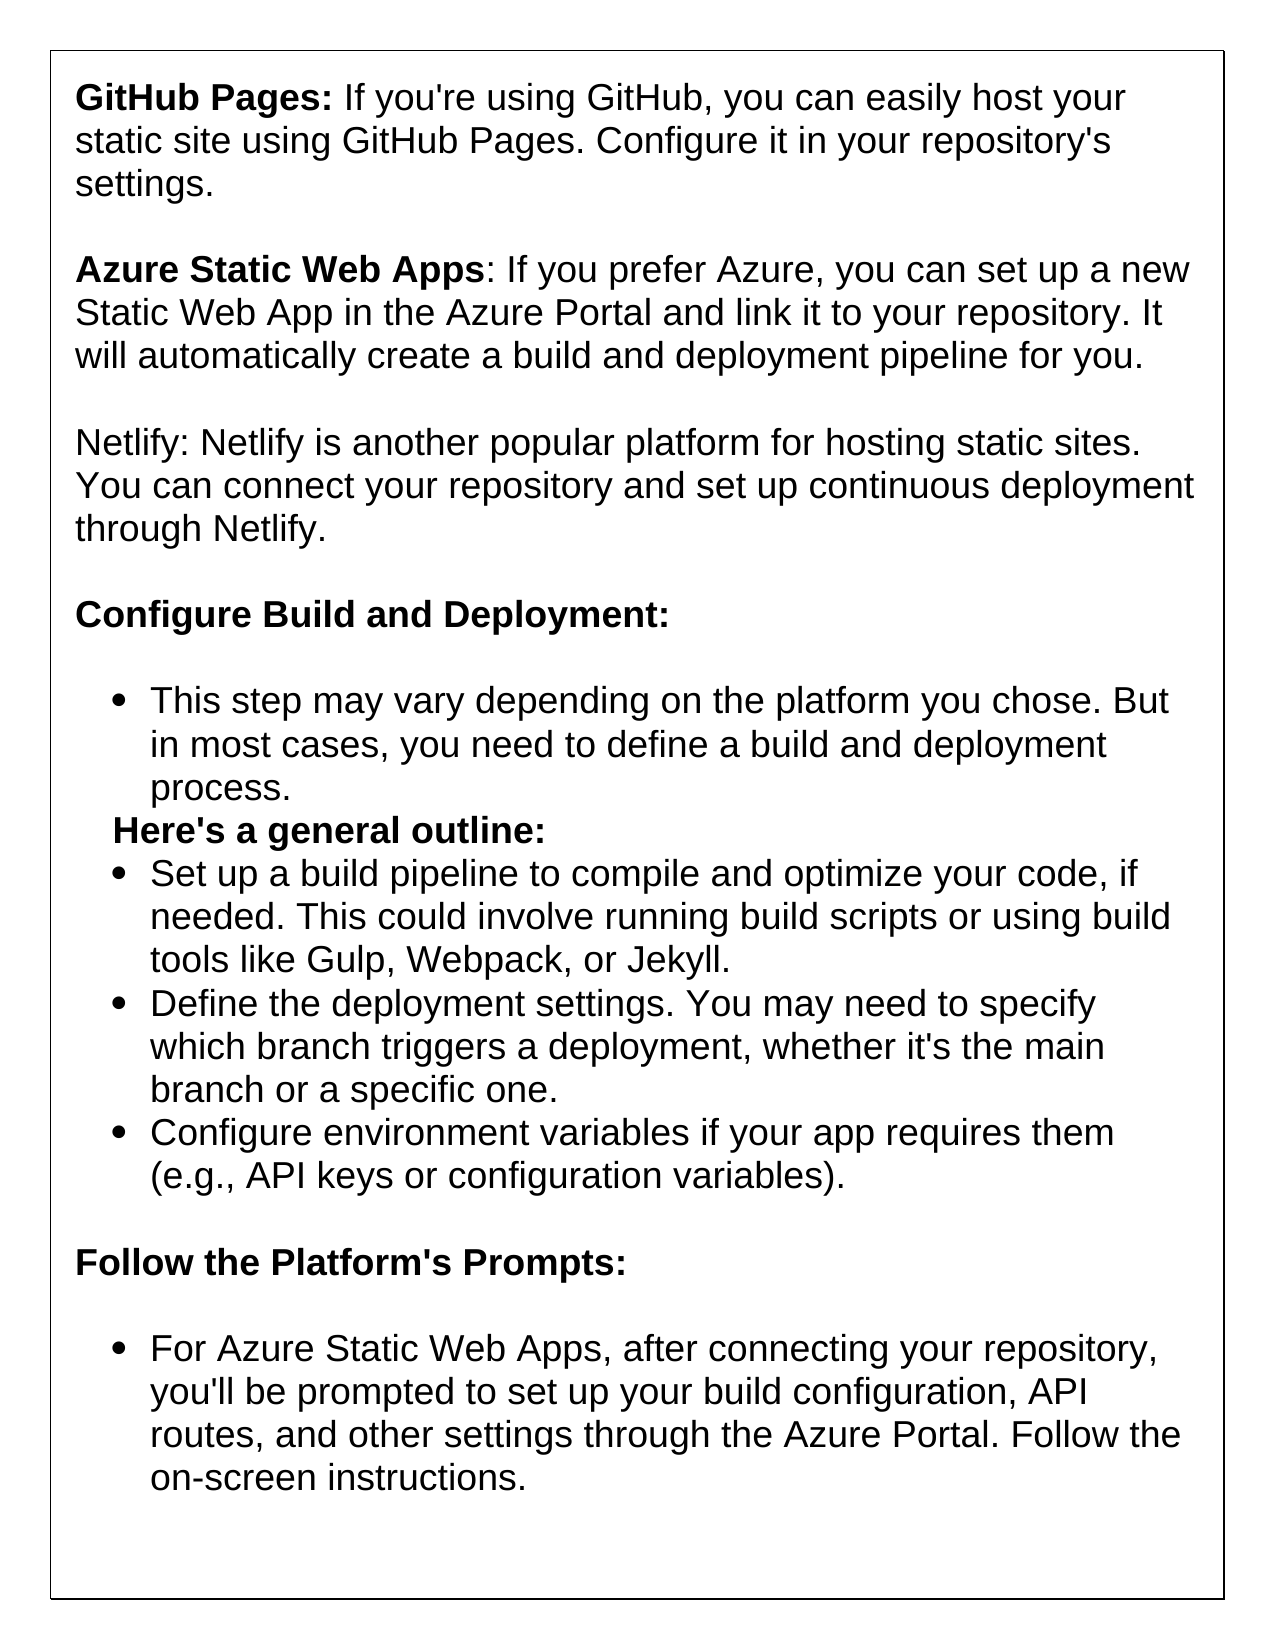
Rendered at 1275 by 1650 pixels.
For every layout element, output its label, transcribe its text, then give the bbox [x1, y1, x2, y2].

text Configure Build and Deployment: [75, 592, 1199, 636]
list For Azure Static Web Apps, after connecting your repository, you'll be prompted to set up your build configuration, API routes, and other settings through the Azure Portal. Follow the on-screen instructions. [112, 1326, 1199, 1499]
text Follow the Platform's Prompts: [75, 1240, 1199, 1283]
text Here's a general outline: [112, 808, 1199, 851]
text Netlify: Netlify is another popular platform for hosting static sites. You can connect your repository and set up continuous deployment through Netlify. [75, 420, 1199, 549]
text Azure Static Web Apps: If you prefer Azure, you can set up a new Static Web App in the Azure Portal and link it to your repository. It will automatically create a build and deployment pipeline for you. [75, 247, 1199, 377]
list This step may vary depending on the platform you chose. But in most cases, you need to define a build and deployment process. [112, 679, 1199, 808]
list Set up a build pipeline to compile and optimize your code, if needed. This could involve running build scripts or using build tools like Gulp, Webpack, or Jekyll. [112, 851, 1199, 981]
list Define the deployment settings. You may need to specify which branch triggers a deployment, whether it's the main branch or a specific one. [112, 981, 1199, 1110]
list Configure environment variables if your app requires them (e.g., API keys or configuration variables). [112, 1110, 1199, 1197]
text GitHub Pages: If you're using GitHub, you can easily host your static site using GitHub Pages. Configure it in your repository's settings. [75, 75, 1199, 204]
